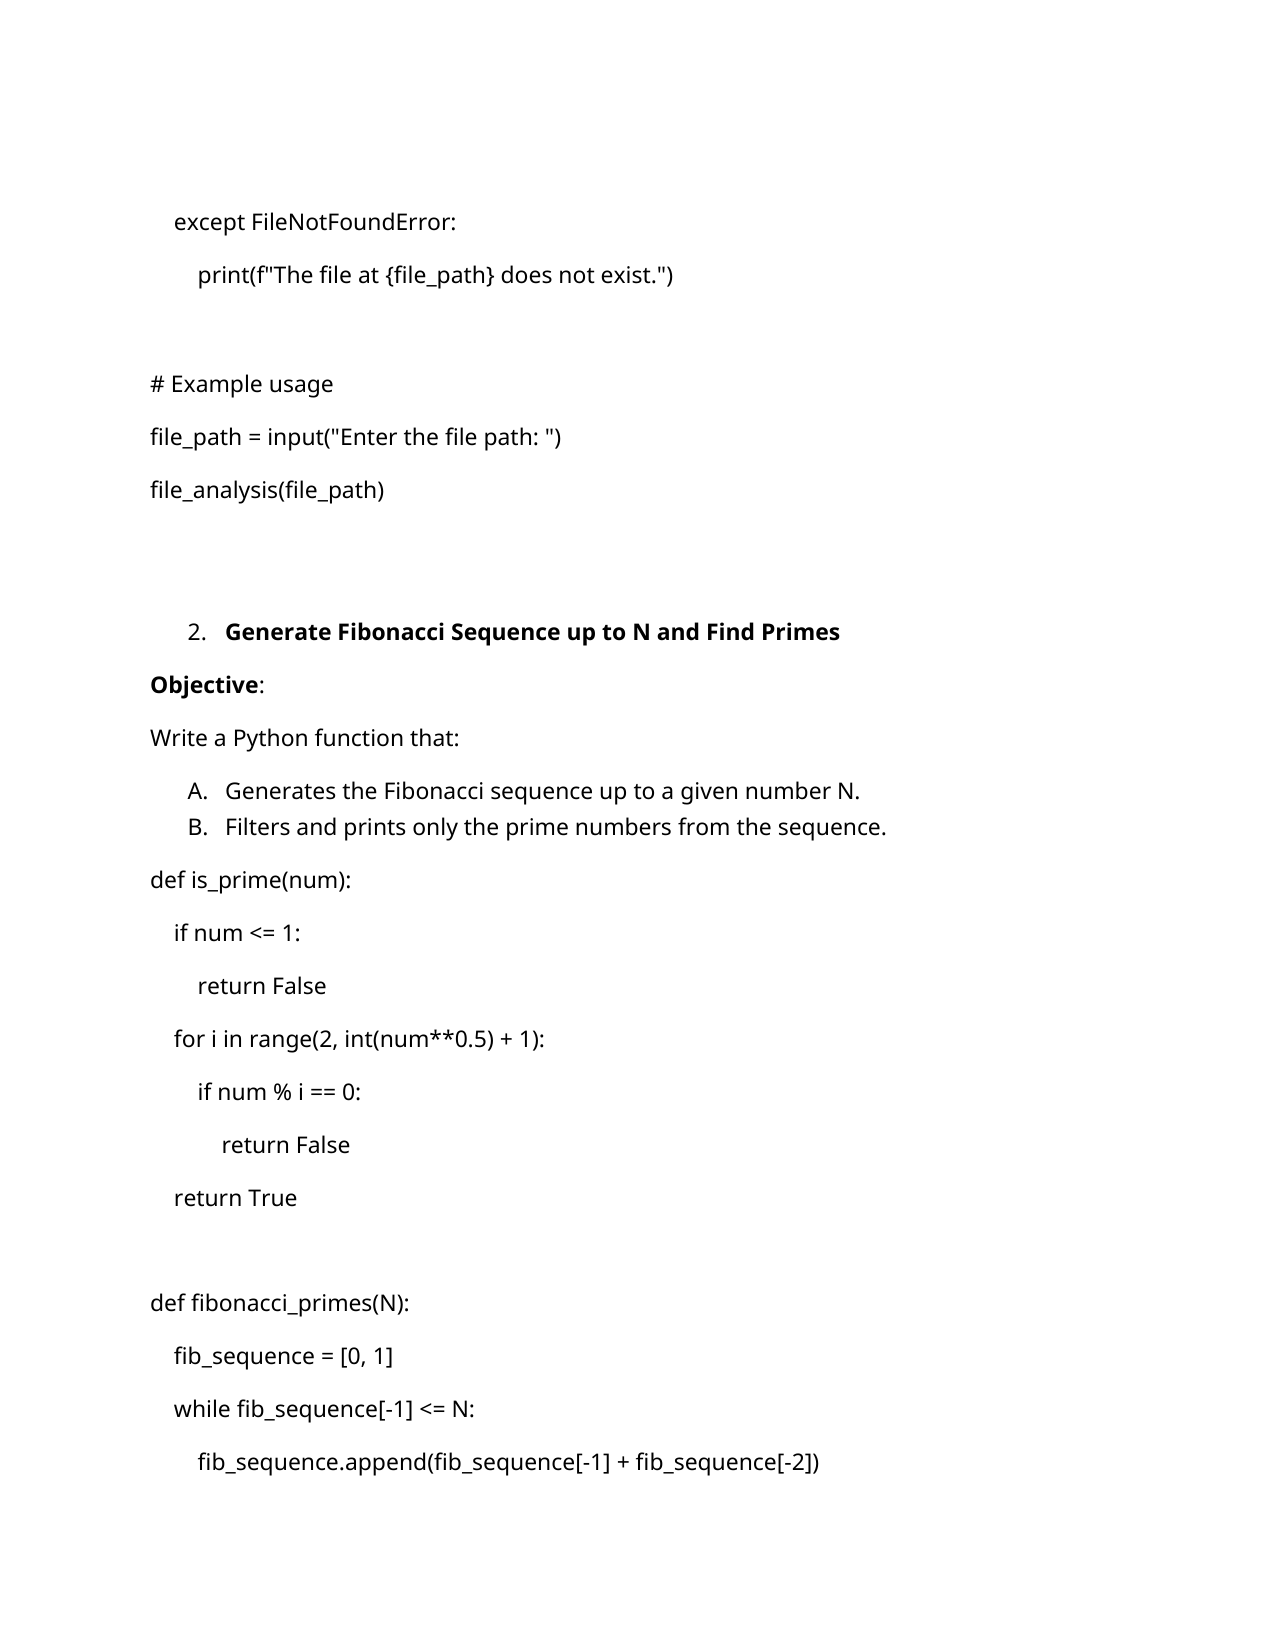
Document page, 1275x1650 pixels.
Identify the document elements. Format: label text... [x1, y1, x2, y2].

text file_analysis(file_path) [150, 474, 1125, 505]
text return False [150, 970, 1125, 1001]
list Filters and prints only the prime numbers from the sequence. [187, 811, 1125, 842]
text Objective: [150, 669, 1125, 700]
text file_path = input("Enter the file path: ") [150, 421, 1125, 452]
text return False [150, 1128, 1125, 1160]
text fib_sequence = [0, 1] [150, 1340, 1125, 1371]
text if num <= 1: [150, 917, 1125, 948]
text print(f"The file at {file_path} does not exist.") [150, 259, 1125, 290]
text Write a Python function that: [150, 722, 1125, 753]
list Generates the Fibonacci sequence up to a given number N. [187, 775, 1125, 806]
text return True [150, 1181, 1125, 1213]
text def is_prime(num): [150, 864, 1125, 895]
text def fibonacci_primes(N): [150, 1287, 1125, 1318]
text if num % i == 0: [150, 1076, 1125, 1107]
text fib_sequence.append(fib_sequence[-1] + fib_sequence[-2]) [150, 1446, 1125, 1477]
text for i in range(2, int(num**0.5) + 1): [150, 1023, 1125, 1054]
text except FileNotFoundError: [150, 206, 1125, 237]
text while fib_sequence[-1] <= N: [150, 1393, 1125, 1424]
list Generate Fibonacci Sequence up to N and Find Primes [187, 616, 1125, 647]
text # Example usage [150, 368, 1125, 399]
